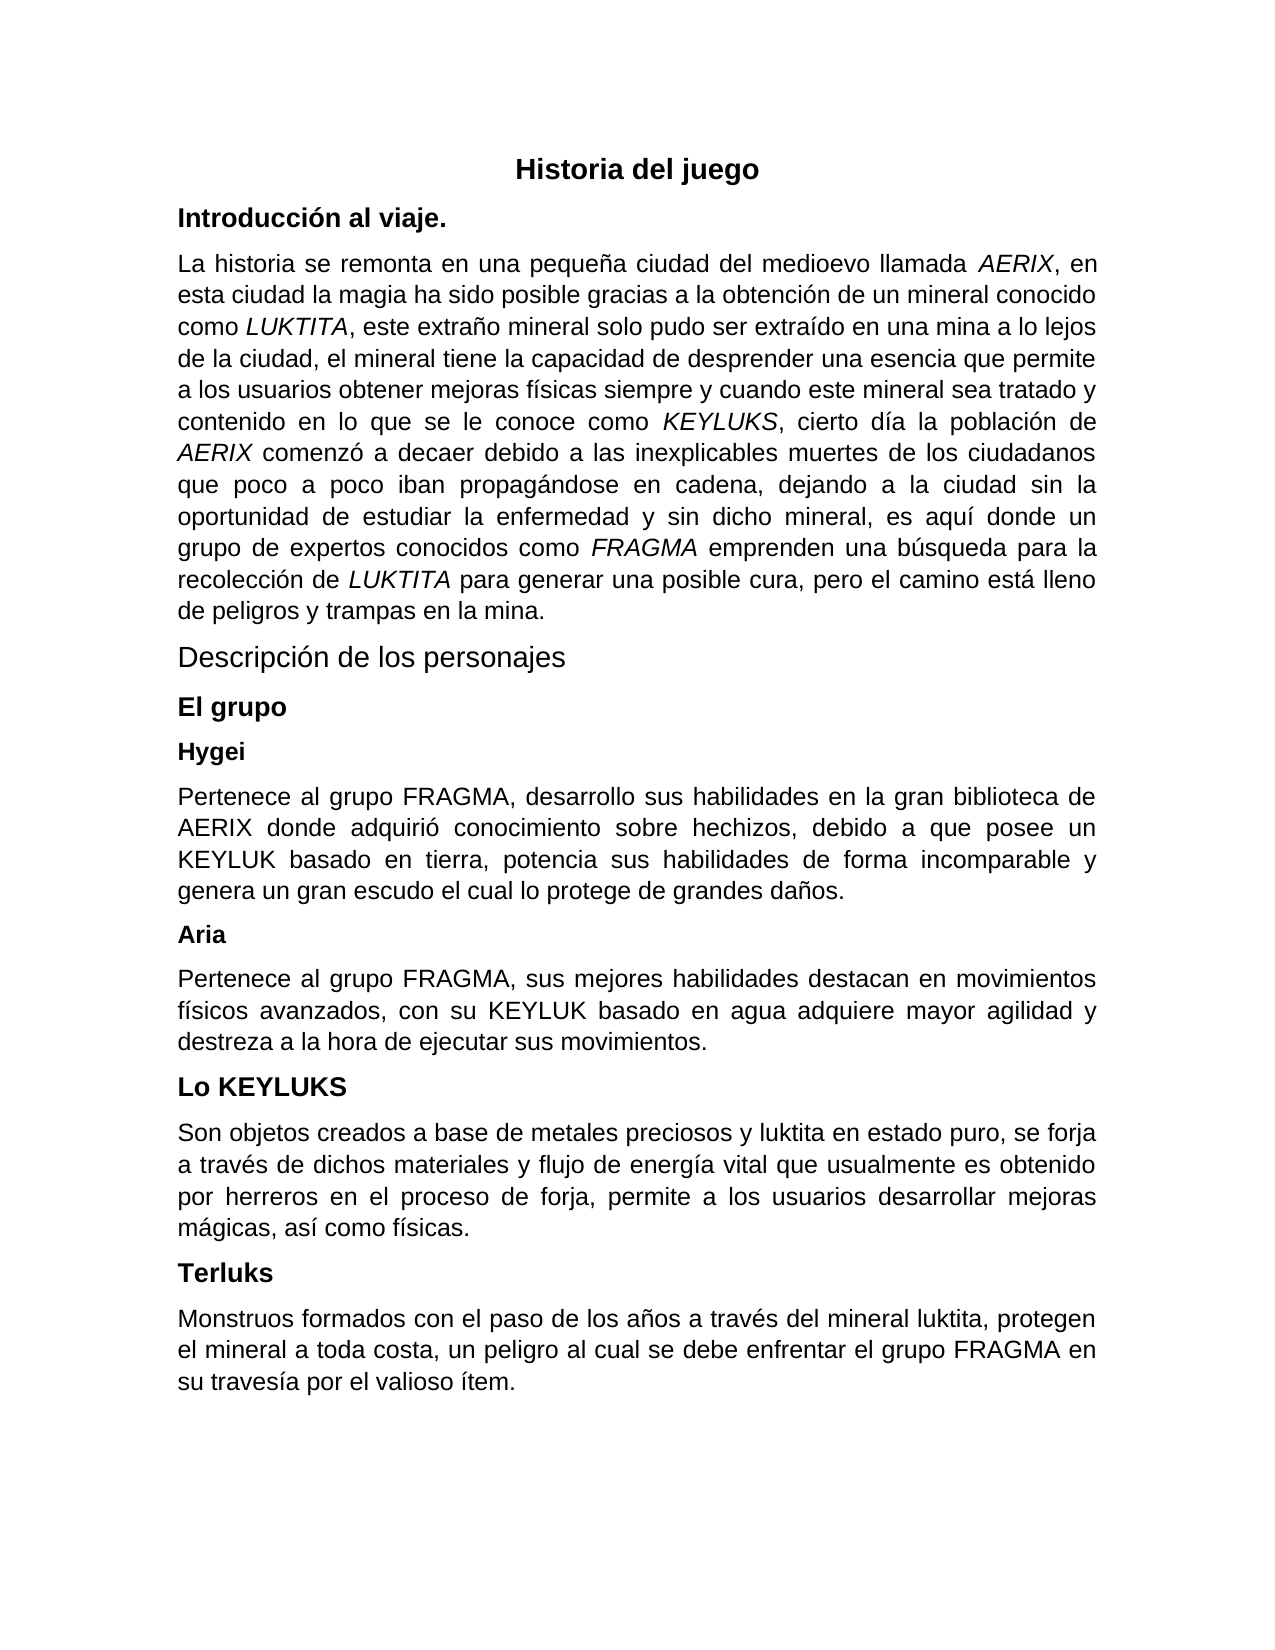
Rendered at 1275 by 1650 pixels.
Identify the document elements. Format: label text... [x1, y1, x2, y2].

text Monstruos formados con el paso de los años a través del mineral luktita, protegen el mineral a toda costa, un peligro al cual se debe enfrentar el grupo FRAGMA en su travesía por el valioso ítem. [177, 1304, 1098, 1396]
text Hygei [177, 737, 1098, 766]
text Lo KEYLUKS [177, 1071, 1098, 1103]
text Pertenece al grupo FRAGMA, sus mejores habilidades destacan en movimientos físicos avanzados, con su KEYLUK basado en agua adquiere mayor agilidad y destreza a la hora de ejecutar sus movimientos. [177, 964, 1098, 1056]
subtitle Descripción de los personajes [177, 640, 1098, 674]
subtitle Historia del juego [177, 152, 1098, 185]
text Terluks [177, 1257, 1098, 1288]
text Aria [177, 920, 1098, 949]
text La historia se remonta en una pequeña ciudad del medioevo llamada AERIX, en esta ciudad la magia ha sido posible gracias a la obtención de un mineral conocido como LUKTITA, este extraño mineral solo pudo ser extraído en una mina a lo lejos de la ciudad, el mineral tiene la capacidad de desprender una esencia que permite a los usuarios obtener mejoras físicas siempre y cuando este mineral sea tratado y contenido en lo que se le conoce como KEYLUKS, cierto día la población de AERIX comenzó a decaer debido a las inexplicables muertes de los ciudadanos que poco a poco iban propagándose en cadena, dejando a la ciudad sin la oportunidad de estudiar la enfermedad y sin dicho mineral, es aquí donde un grupo de expertos conocidos como FRAGMA emprenden una búsqueda para la recolección de LUKTITA para generar una posible cura, pero el camino está lleno de peligros y trampas en la mina. [177, 249, 1098, 625]
text Introducción al viaje. [177, 202, 1098, 233]
text El grupo [177, 691, 1098, 722]
text Son objetos creados a base de metales preciosos y luktita en estado puro, se forja a través de dichos materiales y flujo de energía vital que usualmente es obtenido por herreros en el proceso de forja, permite a los usuarios desarrollar mejoras mágicas, así como físicas. [177, 1118, 1098, 1242]
text Pertenece al grupo FRAGMA, desarrollo sus habilidades en la gran biblioteca de AERIX donde adquirió conocimiento sobre hechizos, debido a que posee un KEYLUK basado en tierra, potencia sus habilidades de forma incomparable y genera un gran escudo el cual lo protege de grandes daños. [177, 781, 1098, 905]
